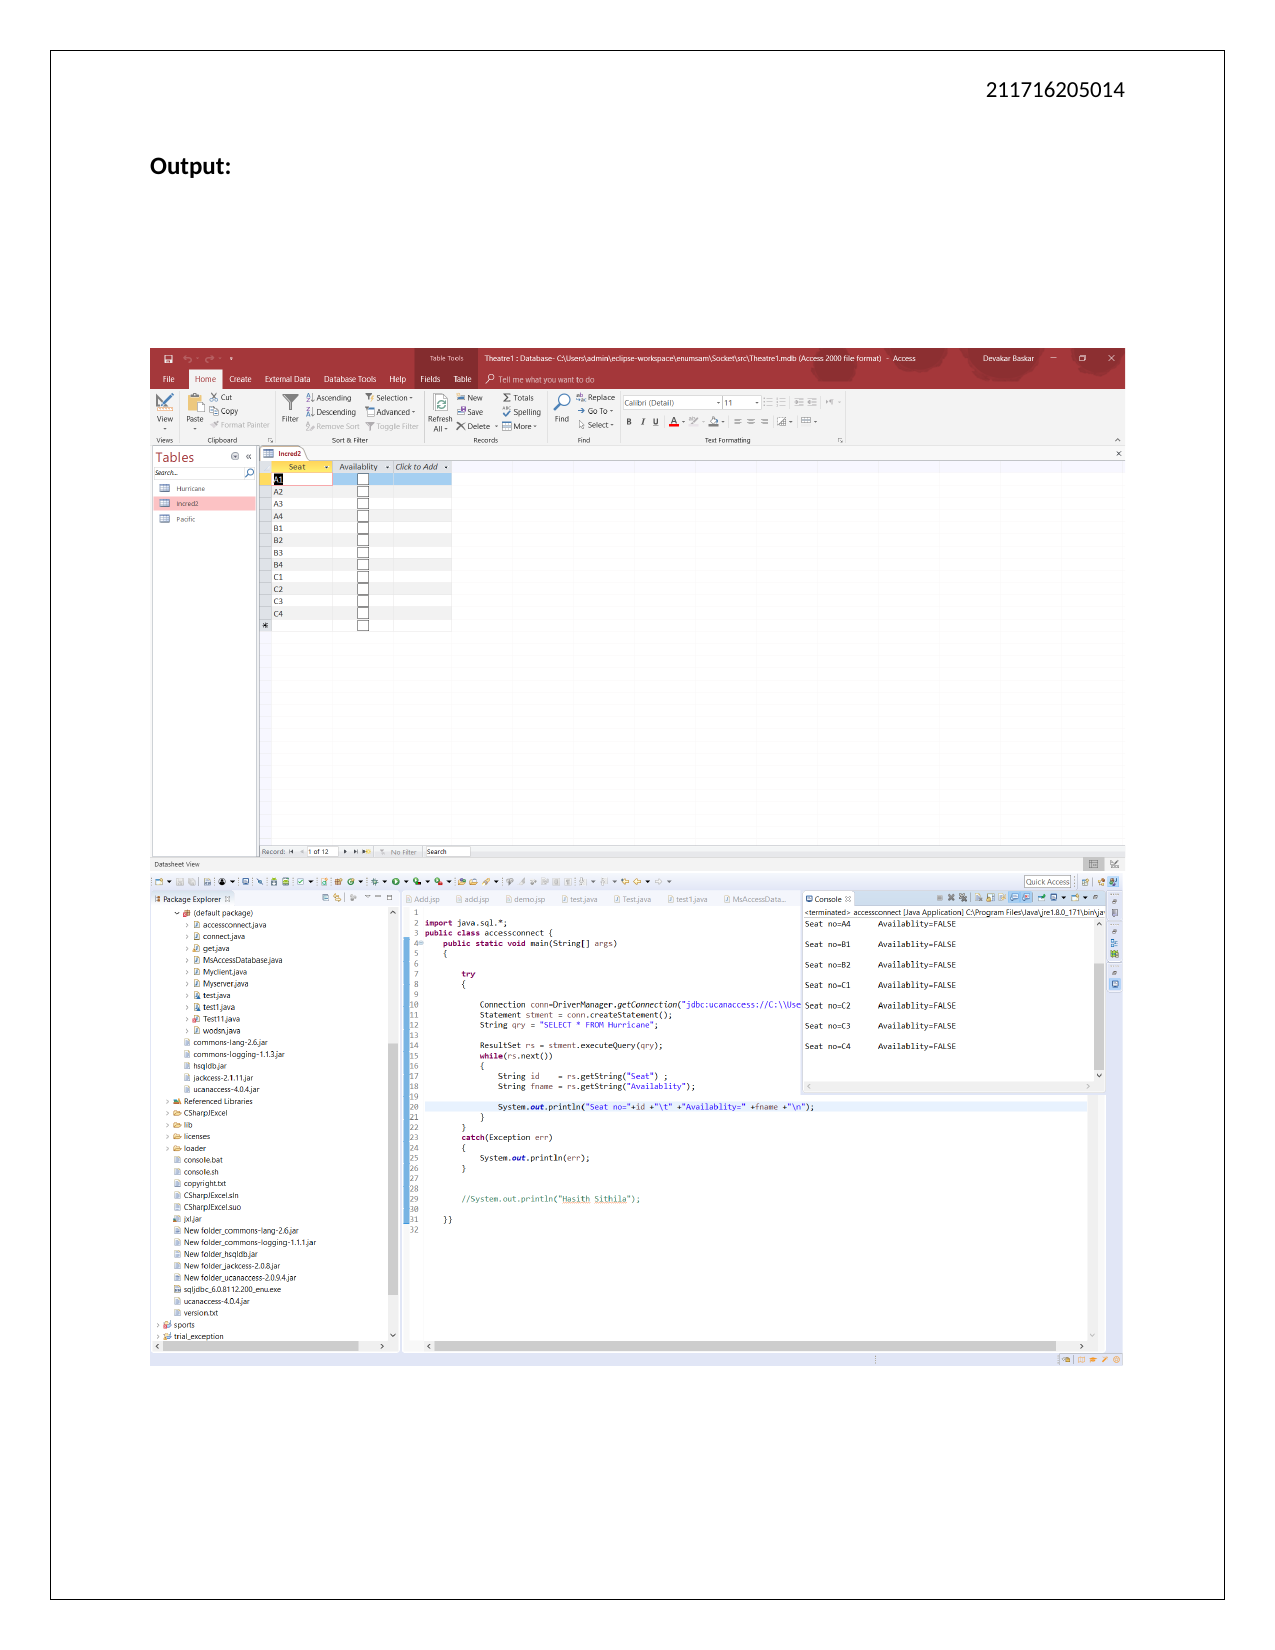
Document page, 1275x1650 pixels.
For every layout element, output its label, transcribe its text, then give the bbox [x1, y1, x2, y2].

picture [150, 873, 1123, 1366]
picture [150, 348, 1125, 871]
text Output: [150, 150, 1125, 181]
